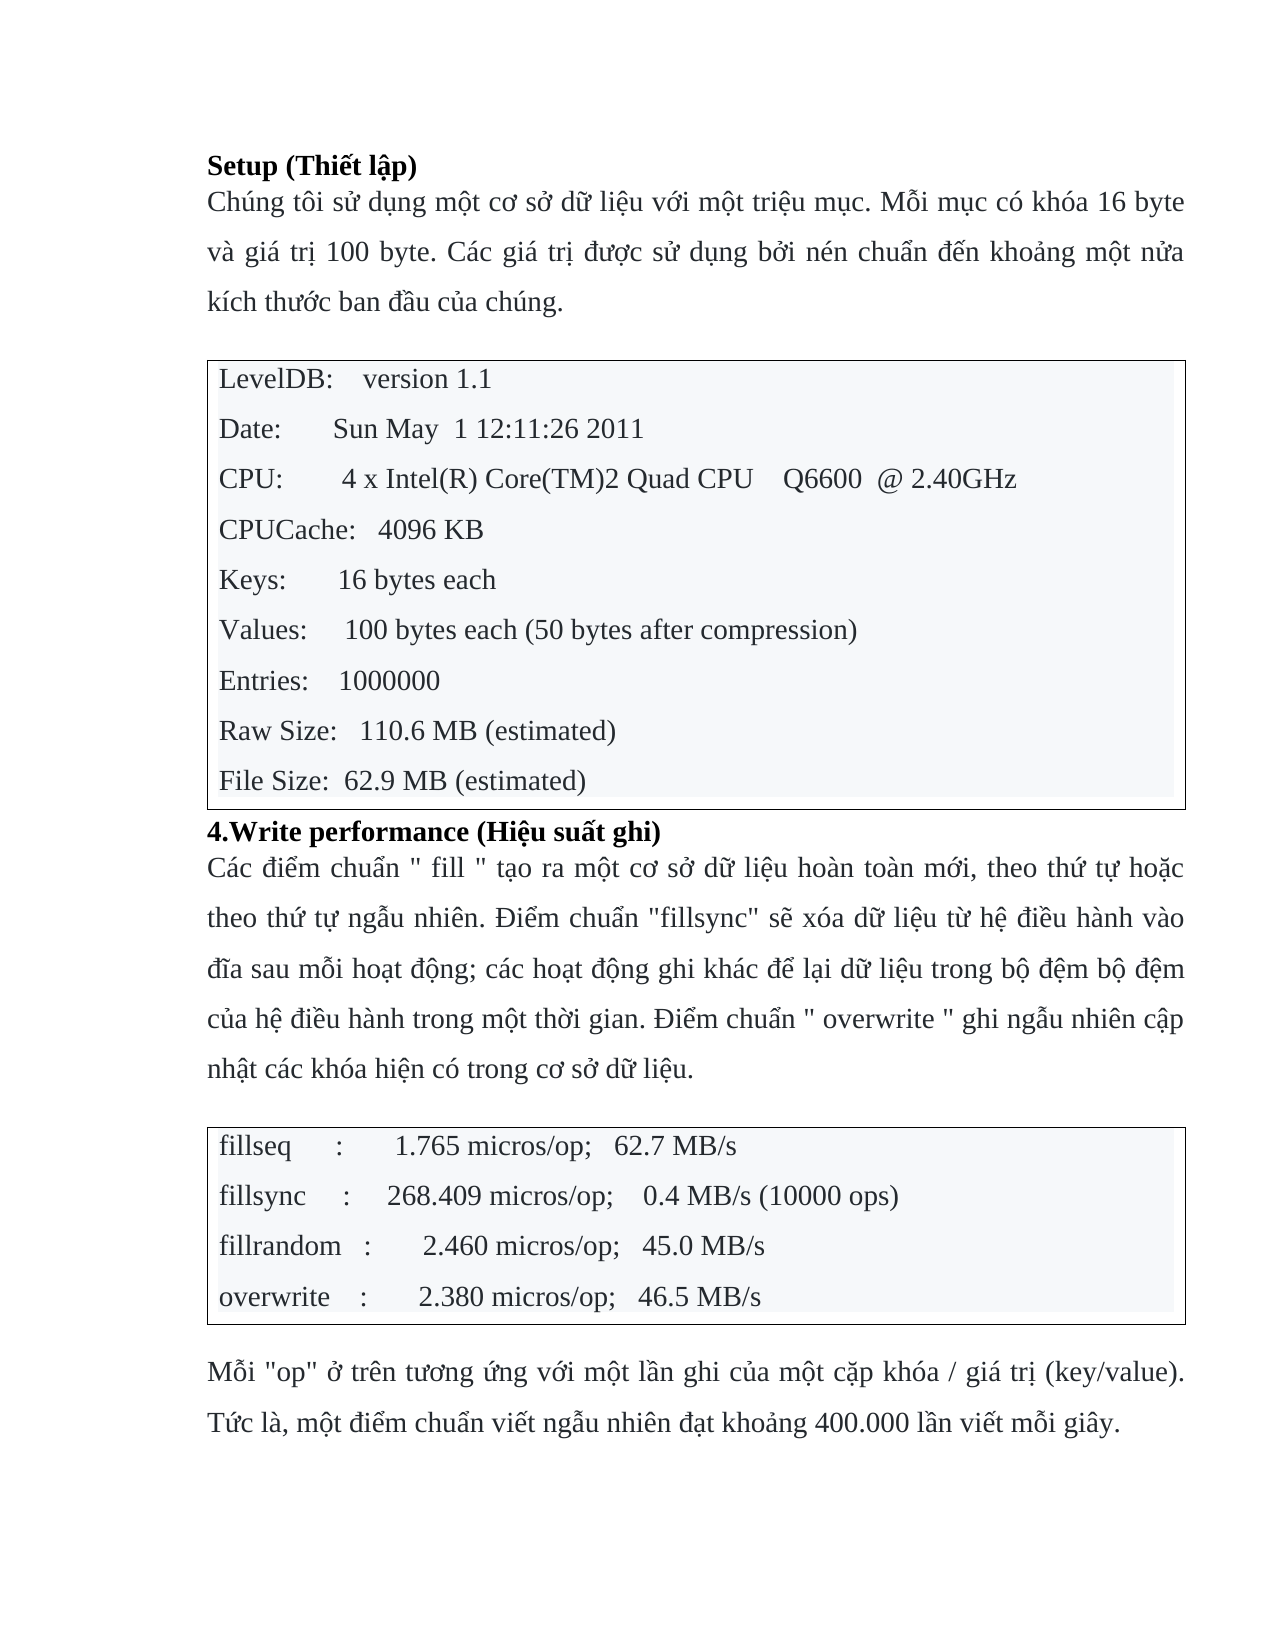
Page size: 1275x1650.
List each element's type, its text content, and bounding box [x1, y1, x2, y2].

text Các điểm chuẩn " fill " tạo ra một cơ sở dữ liệu hoàn toàn mới, theo thứ tự hoặc theo thứ tự ngẫu nhiên. Điểm chuẩn "fillsync" sẽ xóa dữ liệu từ hệ điều hành vào đĩa sau mỗi hoạt động; các hoạt động ghi khác để lại dữ liệu trong bộ đệm bộ đệm của hệ điều hành trong một thời gian. Điểm chuẩn " overwrite " ghi ngẫu nhiên cập nhật các khóa hiện có trong cơ sở dữ liệu. [207, 850, 1186, 1085]
table_header fillseq : 1.765 micros/op; 62.7 MB/s fillsync : 268.409 micros/op; 0.4 MB/s (10000 ops) fillrandom : 2.460 micros/op; 45.0 MB/s overwrite : 2.380 micros/op; 46.5 MB/s [208, 1128, 1185, 1324]
text Chúng tôi sử dụng một cơ sở dữ liệu với một triệu mục. Mỗi mục có khóa 16 byte và giá trị 100 byte. Các giá trị được sử dụng bởi nén chuẩn đến khoảng một nửa kích thước ban đầu của chúng. [207, 184, 1186, 318]
subtitle Setup (Thiết lập) [207, 148, 1186, 181]
subtitle 4.Write performance (Hiệu suất ghi) [207, 814, 1186, 848]
text Mỗi "op" ở trên tương ứng với một lần ghi của một cặp khóa / giá trị (key/value). Tức là, một điểm chuẩn viết ngẫu nhiên đạt khoảng 400.000 lần viết mỗi giây. [207, 1354, 1186, 1438]
table_header LevelDB: version 1.1 Date: Sun May 1 12:11:26 2011 CPU: 4 x Intel(R) Core(TM)2 Quad CPU Q6600 @ 2.40GHz CPUCache: 4096 KB Keys: 16 bytes each Values: 100 bytes each (50 bytes after compression) Entries: 1000000 Raw Size: 110.6 MB (estimated) File Size: 62.9 MB (estimated) [208, 361, 1185, 809]
